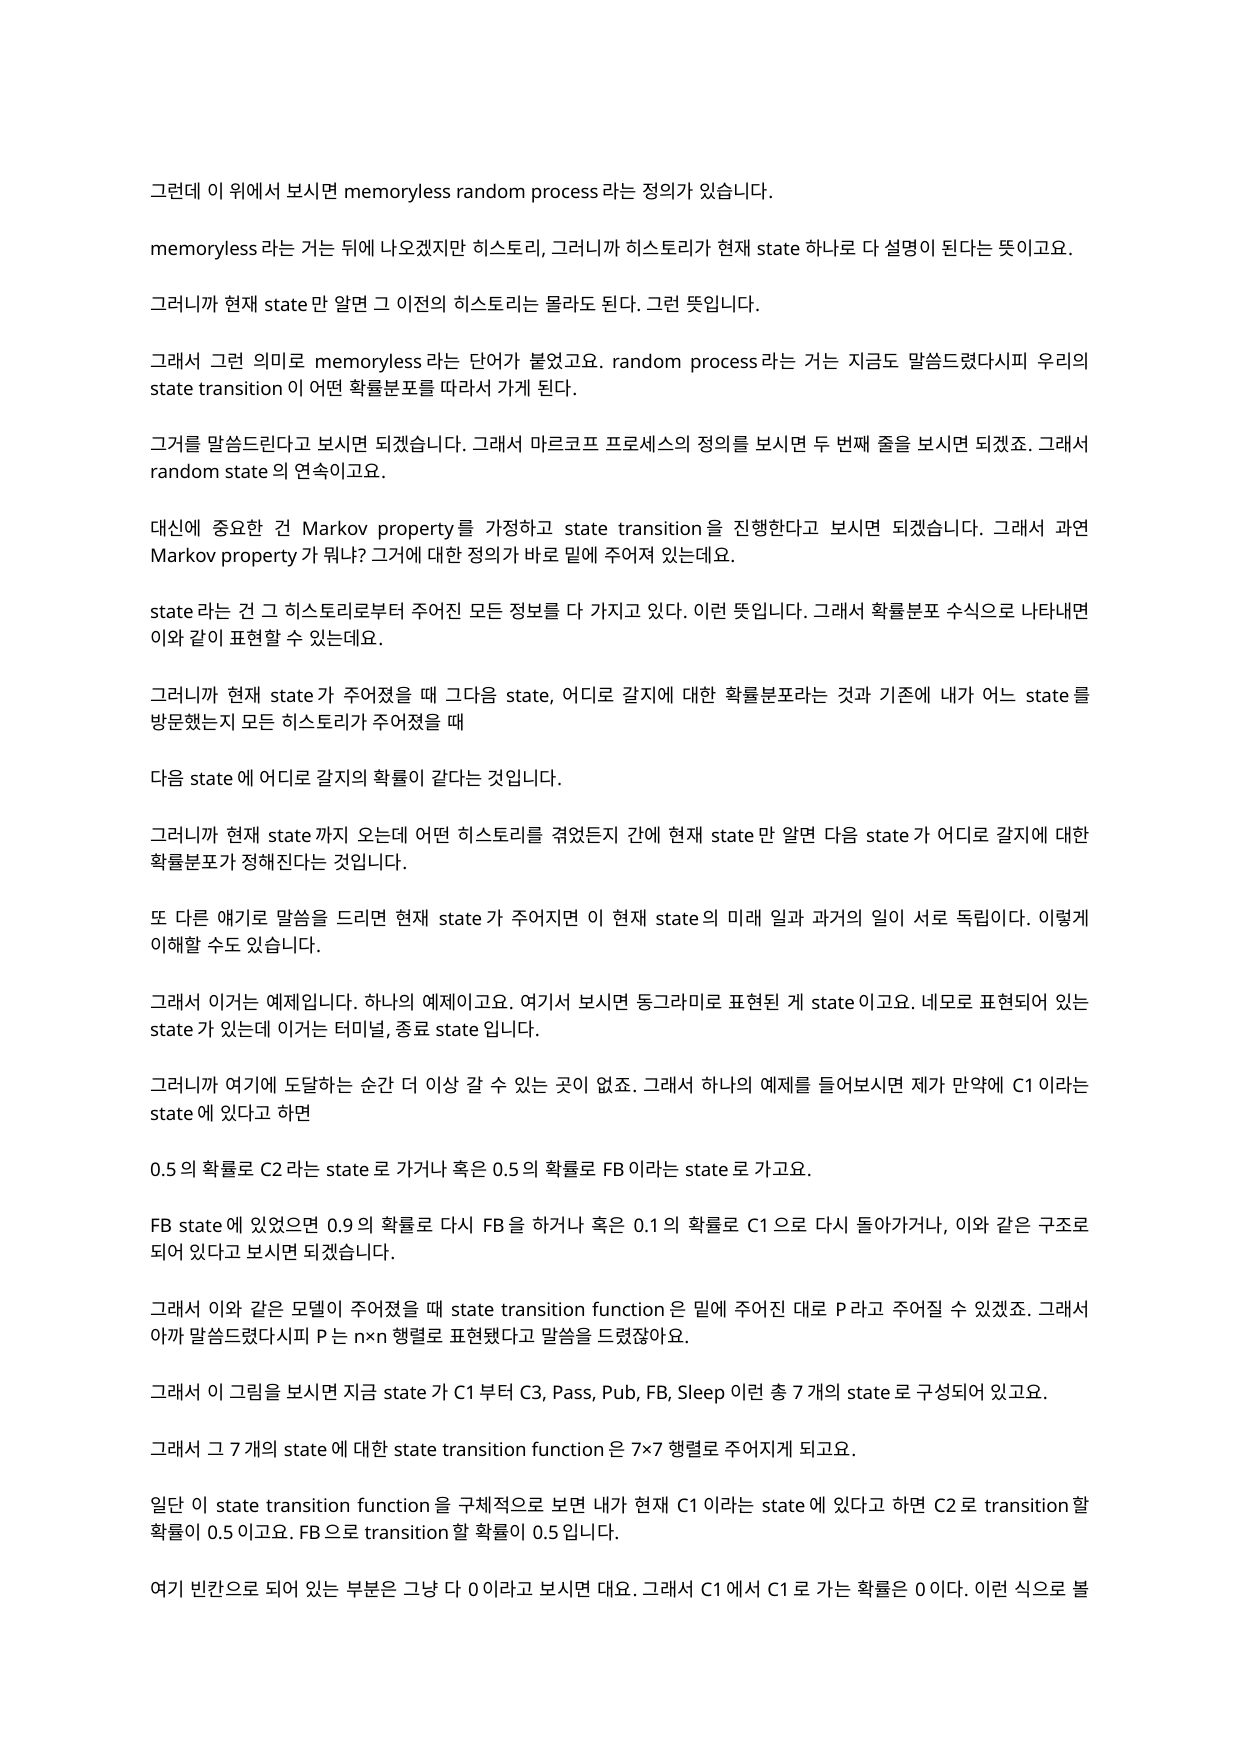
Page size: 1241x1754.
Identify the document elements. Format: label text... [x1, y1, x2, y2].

text 그래서 그 7개의 state에 대한 state transition function은 7×7 행렬로 주어지게 되고요. [150, 1434, 1090, 1461]
text FB state에 있었으면 0.9의 확률로 다시 FB을 하거나 혹은 0.1의 확률로 C1으로 다시 돌아가거나, 이와 같은 구조로 되어 있다고 보시면 되겠습니다. [150, 1211, 1090, 1265]
text memoryless라는 거는 뒤에 나오겠지만 히스토리, 그러니까 히스토리가 현재 state 하나로 다 설명이 된다는 뜻이고요. [150, 233, 1090, 261]
text 그러니까 여기에 도달하는 순간 더 이상 갈 수 있는 곳이 없죠. 그래서 하나의 예제를 들어보시면 제가 만약에 C1이라는 state에 있다고 하면 [150, 1071, 1090, 1125]
text 일단 이 state transition function을 구체적으로 보면 내가 현재 C1이라는 state에 있다고 하면 C2로 transition할 확률이 0.5이고요. FB으로 transition할 확률이 0.5입니다. [150, 1491, 1090, 1545]
text 다음 state에 어디로 갈지의 확률이 같다는 것입니다. [150, 764, 1090, 791]
text 또 다른 얘기로 말씀을 드리면 현재 state가 주어지면 이 현재 state의 미래 일과 과거의 일이 서로 독립이다. 이렇게 이해할 수도 있습니다. [150, 904, 1090, 958]
text 대신에 중요한 건 Markov property를 가정하고 state transition을 진행한다고 보시면 되겠습니다. 그래서 과연 Markov property가 뭐냐? 그거에 대한 정의가 바로 밑에 주어져 있는데요. [150, 513, 1090, 568]
text 그래서 이거는 예제입니다. 하나의 예제이고요. 여기서 보시면 동그라미로 표현된 게 state이고요. 네모로 표현되어 있는 state가 있는데 이거는 터미널, 종료 state입니다. [150, 987, 1090, 1042]
text 그래서 이 그림을 보시면 지금 state가 C1부터 C3, Pass, Pub, FB, Sleep 이런 총 7개의 state로 구성되어 있고요. [150, 1378, 1090, 1405]
text 그러니까 현재 state까지 오는데 어떤 히스토리를 겪었든지 간에 현재 state만 알면 다음 state가 어디로 갈지에 대한 확률분포가 정해진다는 것입니다. [150, 820, 1090, 875]
text 그런데 이 위에서 보시면 memoryless random process라는 정의가 있습니다. [150, 177, 1090, 204]
text 0.5의 확률로 C2라는 state로 가거나 혹은 0.5의 확률로 FB이라는 state로 가고요. [150, 1154, 1090, 1182]
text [150, 1574, 1090, 1601]
text 그러니까 현재 state가 주어졌을 때 그다음 state, 어디로 갈지에 대한 확률분포라는 것과 기존에 내가 어느 state를 방문했는지 모든 히스토리가 주어졌을 때 [150, 680, 1090, 735]
text 그래서 그런 의미로 memoryless라는 단어가 붙었고요. random process라는 거는 지금도 말씀드렸다시피 우리의 state transition이 어떤 확률분포를 따라서 가게 된다. [150, 346, 1090, 401]
text 그거를 말씀드린다고 보시면 되겠습니다. 그래서 마르코프 프로세스의 정의를 보시면 두 번째 줄을 보시면 되겠죠. 그래서 random state의 연속이고요. [150, 430, 1090, 484]
text 그러니까 현재 state만 알면 그 이전의 히스토리는 몰라도 된다. 그런 뜻입니다. [150, 290, 1090, 317]
text 그래서 이와 같은 모델이 주어졌을 때 state transition function은 밑에 주어진 대로 P라고 주어질 수 있겠죠. 그래서 아까 말씀드렸다시피 P는 n×n 행렬로 표현됐다고 말씀을 드렸잖아요. [150, 1294, 1090, 1349]
text state라는 건 그 히스토리로부터 주어진 모든 정보를 다 가지고 있다. 이런 뜻입니다. 그래서 확률분포 수식으로 나타내면 이와 같이 표현할 수 있는데요. [150, 597, 1090, 651]
